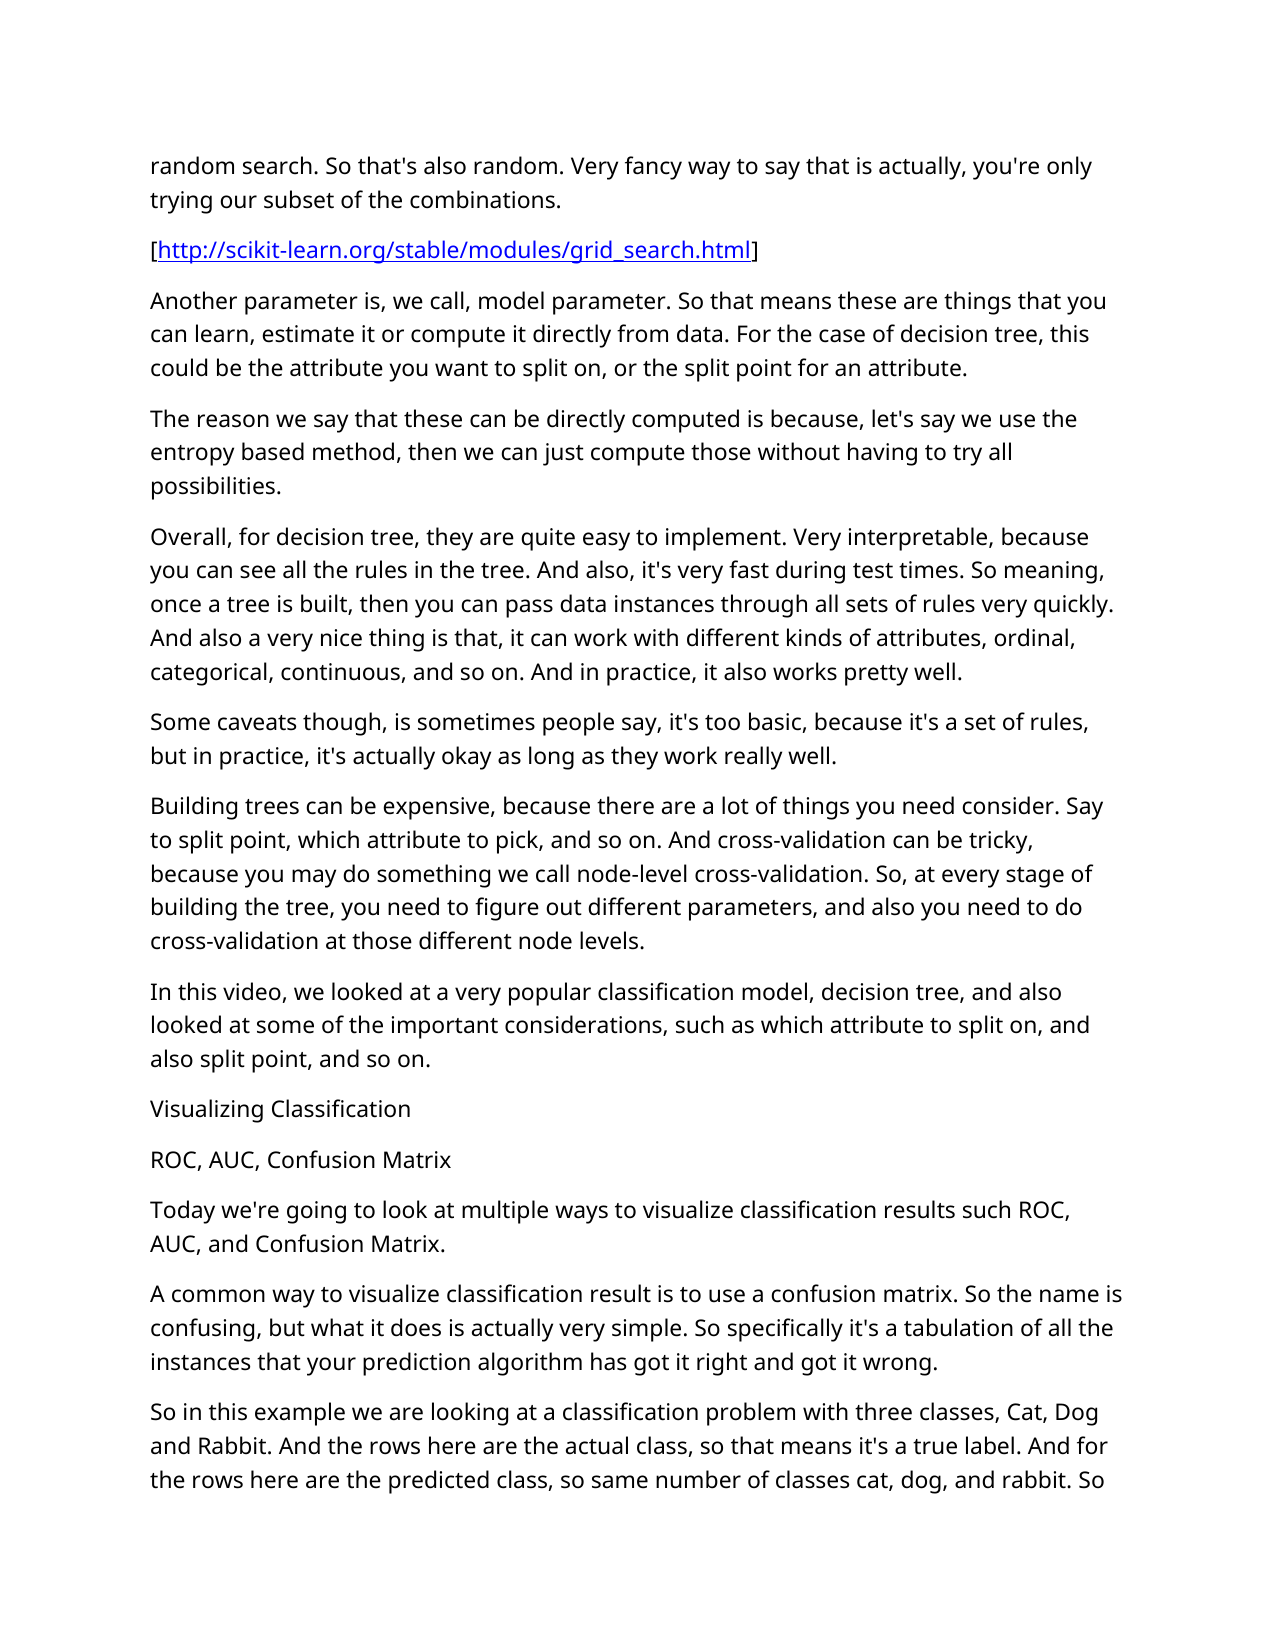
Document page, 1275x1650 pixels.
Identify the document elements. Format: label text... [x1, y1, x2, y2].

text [150, 1396, 1125, 1495]
text Overall, for decision tree, they are quite easy to implement. Very interpretable, because you can see all the rules in the tree. And also, it's very fast during test times. So meaning, once a tree is built, then you can pass data instances through all sets of rules very quickly. And also a very nice thing is that, it can work with different kinds of attributes, ordinal, categorical, continuous, and so on. And in practice, it also works pretty well. [150, 520, 1125, 687]
text Today we're going to look at multiple ways to visualize classification results such ROC, AUC, and Confusion Matrix. [150, 1194, 1125, 1259]
text [http://scikit-learn.org/stable/modules/grid_search.html] [150, 234, 1125, 265]
text Some caveats though, is sometimes people say, it's too basic, because it's a set of rules, but in practice, it's actually okay as long as they work really well. [150, 706, 1125, 771]
text ROC, AUC, Confusion Matrix [150, 1144, 1125, 1175]
text In this video, we looked at a very popular classification model, decision tree, and also looked at some of the important considerations, such as which attribute to split on, and also split point, and so on. [150, 975, 1125, 1074]
text Another parameter is, we call, model parameter. So that means these are things that you can learn, estimate it or compute it directly from data. For the case of decision tree, this could be the attribute you want to split on, or the split point for an attribute. [150, 284, 1125, 383]
text Building trees can be expensive, because there are a lot of things you need consider. Say to split point, which attribute to pick, and so on. And cross-validation can be tricky, because you may do something we call node-level cross-validation. So, at every stage of building the tree, you need to figure out different parameters, and also you need to do cross-validation at those different node levels. [150, 790, 1125, 956]
text A common way to visualize classification result is to use a confusion matrix. So the name is confusing, but what it does is actually very simple. So specifically it's a tabulation of all the instances that your prediction algorithm has got it right and got it wrong. [150, 1278, 1125, 1377]
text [150, 150, 1125, 215]
text Visualizing Classification [150, 1093, 1125, 1124]
text The reason we say that these can be directly computed is because, let's say we use the entropy based method, then we can just compute those without having to try all possibilities. [150, 402, 1125, 501]
